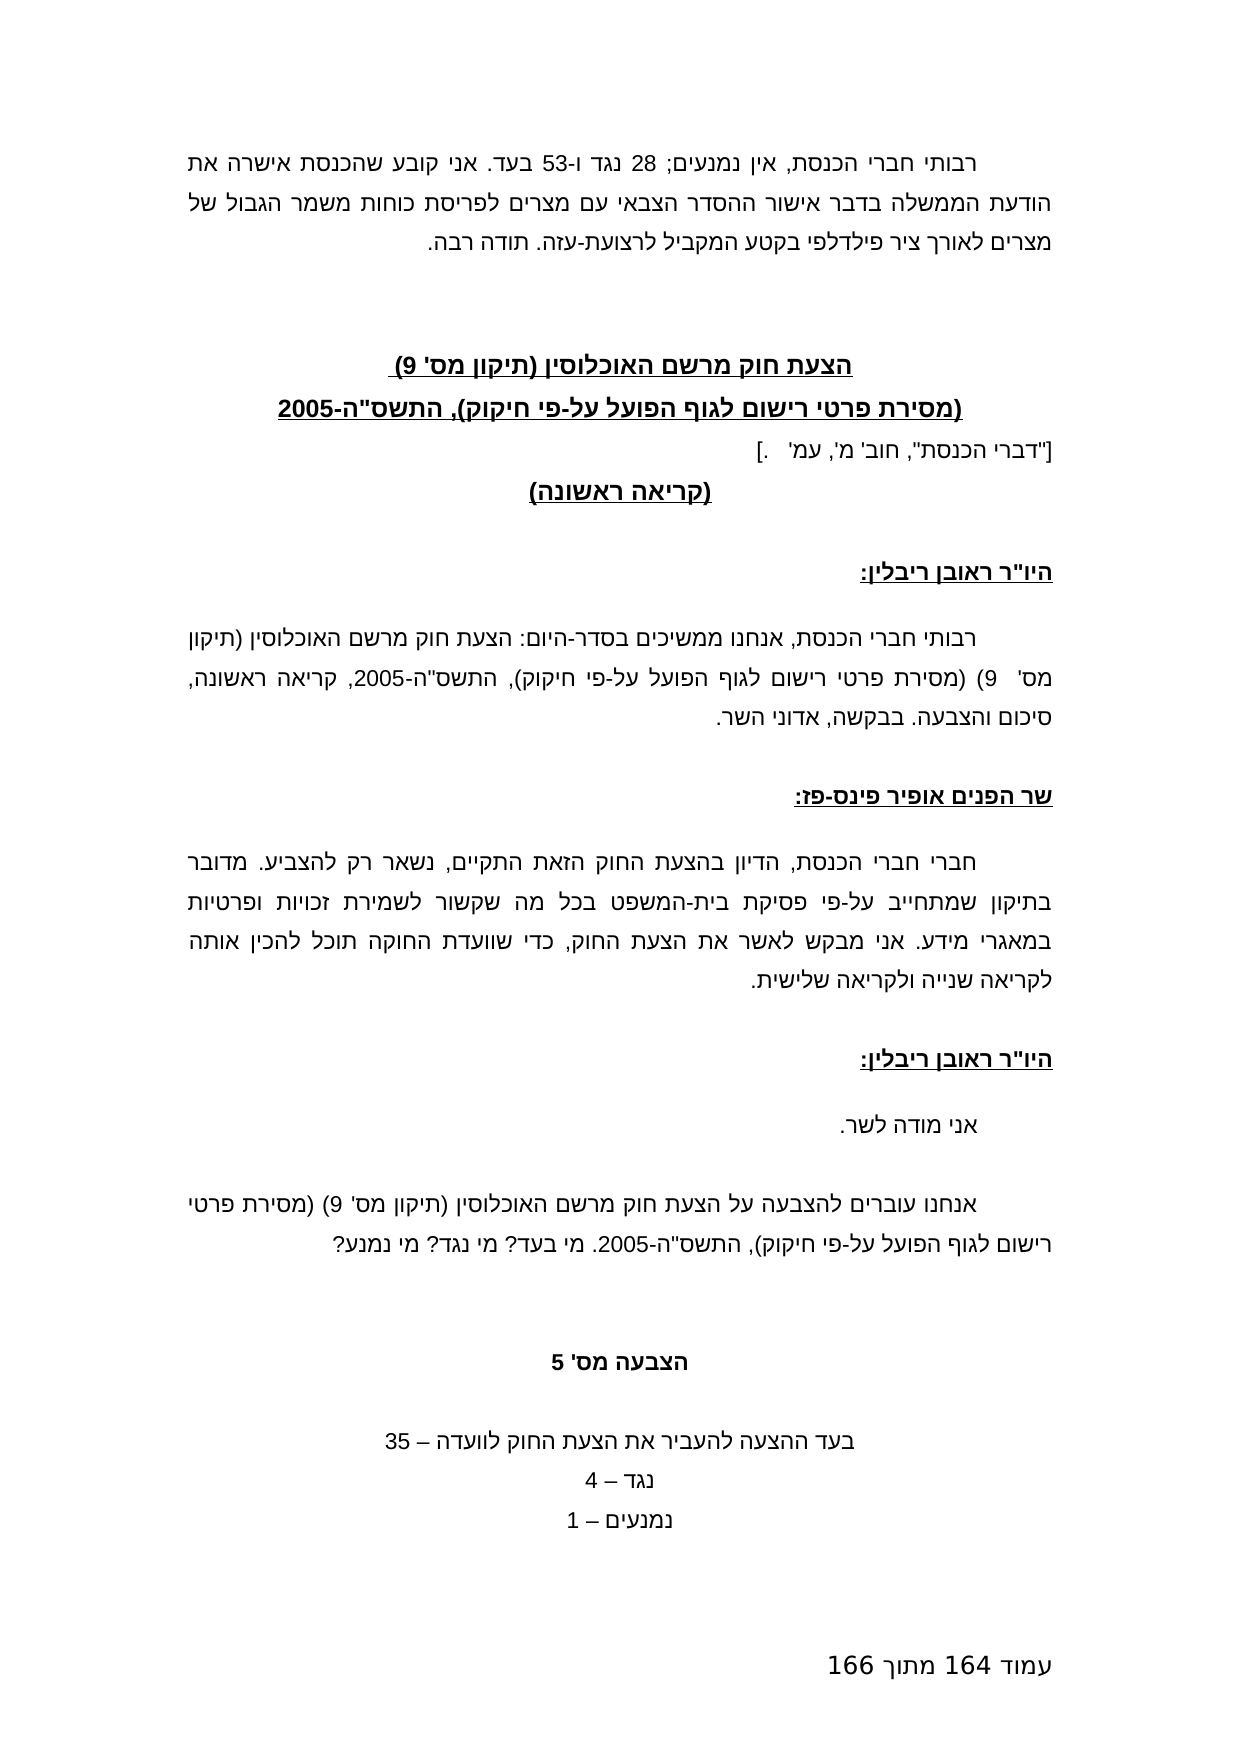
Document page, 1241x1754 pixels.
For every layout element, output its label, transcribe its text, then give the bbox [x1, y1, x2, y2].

text שר הפנים אופיר פינס-פז: [187, 783, 1053, 809]
text רבותי חברי הכנסת, אנחנו ממשיכים בסדר-היום: הצעת חוק מרשם האוכלוסין (תיקון מס' 9) (מסירת פרטי רישום לגוף הפועל על-פי חיקוק), התשס"ה-2005, קריאה ראשונה, סיכום והצבעה. בבקשה, אדוני השר. [187, 625, 1053, 731]
text אנחנו עוברים להצבעה על הצעת חוק מרשם האוכלוסין (תיקון מס' 9) (מסירת פרטי רישום לגוף הפועל על-פי חיקוק), התשס"ה-2005. מי בעד? מי נגד? מי נמנע? [187, 1191, 1053, 1257]
text הצבעה מס' 5 [187, 1349, 1053, 1375]
text (קריאה ראשונה) [187, 477, 1053, 506]
text נמנעים – 1 [187, 1507, 1053, 1533]
text היו"ר ראובן ריבלין: [187, 1046, 1053, 1073]
text אני מודה לשר. [187, 1112, 1053, 1138]
text ["דברי הכנסת", חוב' מ', עמ' .] [187, 437, 1053, 464]
text רבותי חברי הכנסת, אין נמנעים; 28 נגד ו-53 בעד. אני קובע שהכנסת אישרה את הודעת הממשלה בדבר אישור ההסדר הצבאי עם מצרים לפריסת כוחות משמר הגבול של מצרים לאורך ציר פילדלפי בקטע המקביל לרצועת-עזה. תודה רבה. [187, 150, 1053, 255]
text חברי חברי הכנסת, הדיון בהצעת החוק הזאת התקיים, נשאר רק להצביע. מדובר בתיקון שמתחייב על-פי פסיקת בית-המשפט בכל מה שקשור לשמירת זכויות ופרטיות במאגרי מידע. אני מבקש לאשר את הצעת החוק, כדי שוועדת החוקה תוכל להכין אותה לקריאה שנייה ולקריאה שלישית. [187, 849, 1053, 994]
text בעד ההצעה להעביר את הצעת החוק לוועדה – 35 [187, 1428, 1053, 1454]
text נגד – 4 [187, 1467, 1053, 1494]
text היו"ר ראובן ריבלין: [187, 559, 1053, 586]
text הצעת חוק מרשם האוכלוסין (תיקון מס' 9) (מסירת פרטי רישום לגוף הפועל על-פי חיקוק), התשס"ה-2005 [187, 351, 1053, 423]
